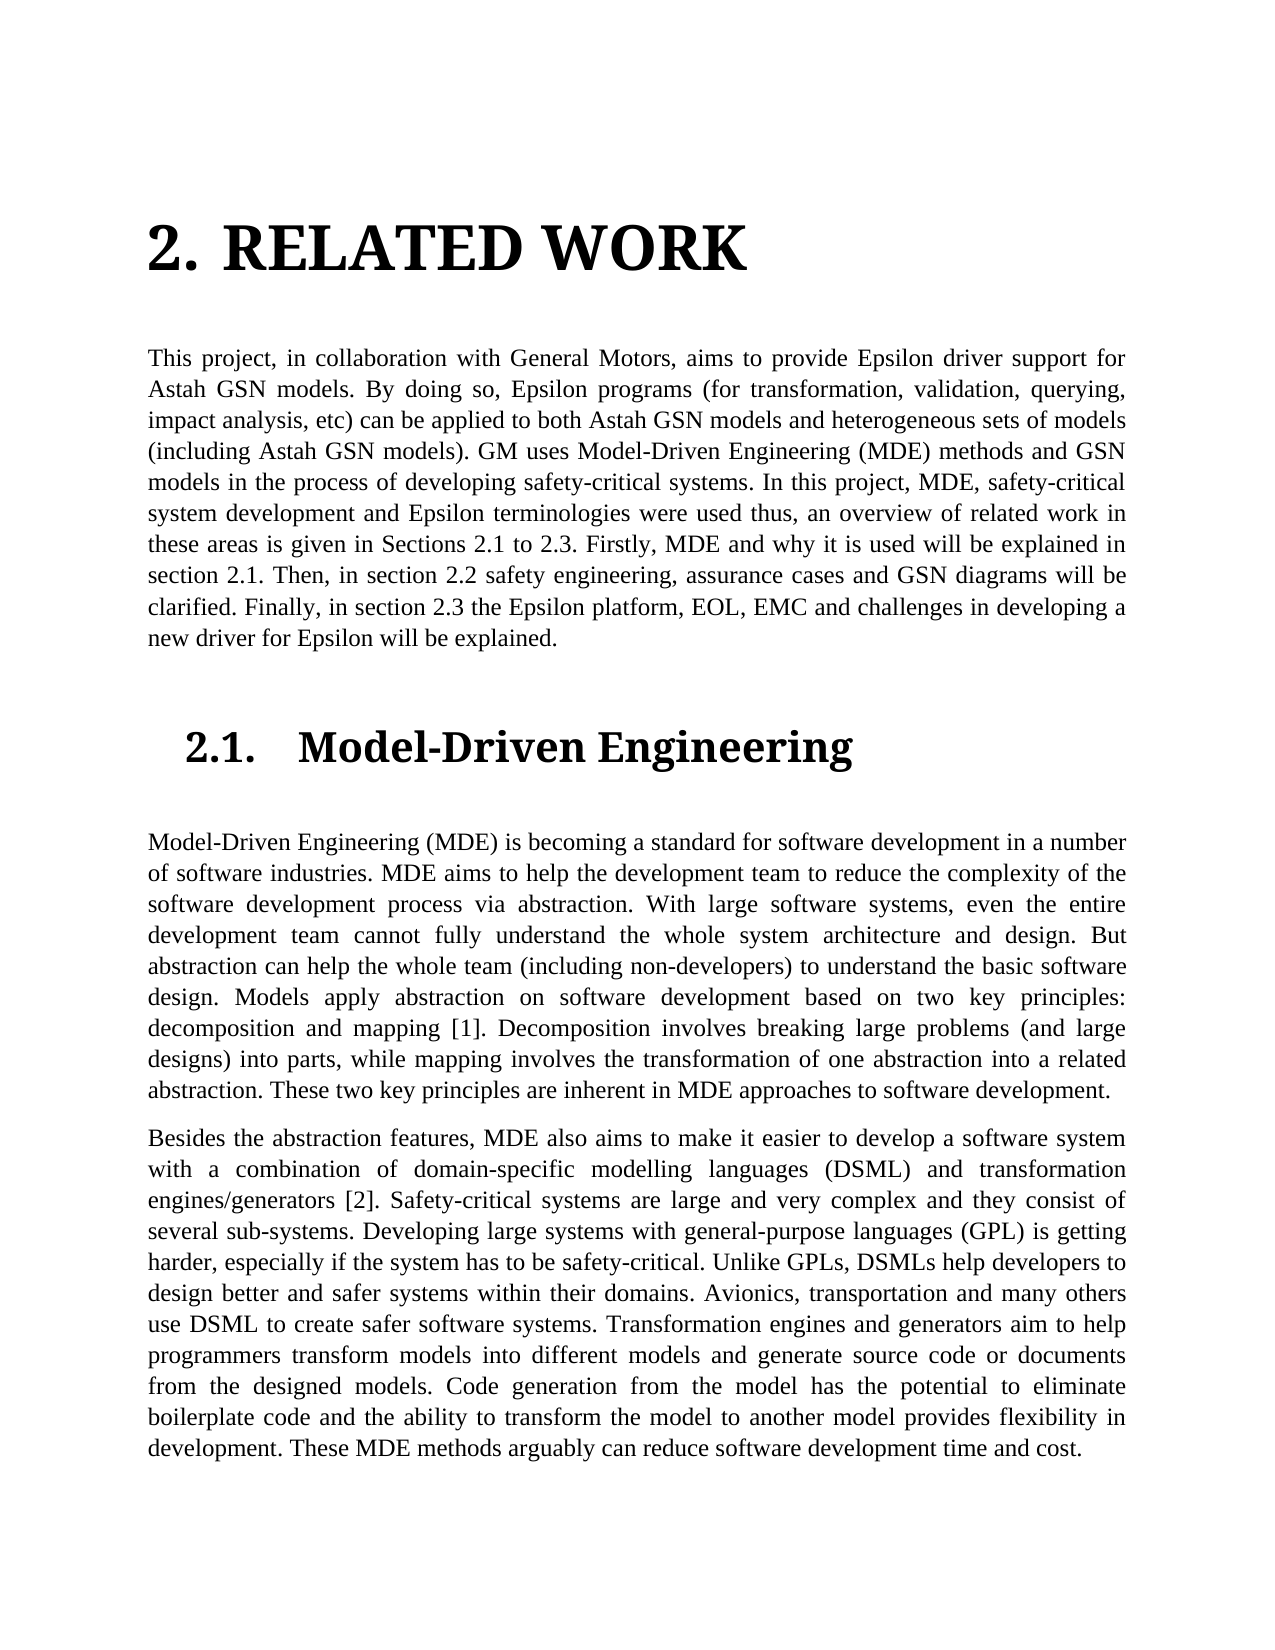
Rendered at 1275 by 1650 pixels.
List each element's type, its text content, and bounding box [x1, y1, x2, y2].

text Model-Driven Engineering (MDE) is becoming a standard for software development in a number of software industries. MDE aims to help the development team to reduce the complexity of the software development process via abstraction. With large software systems, even the entire development team cannot fully understand the whole system architecture and design. But abstraction can help the whole team (including non-developers) to understand the basic software design. Models apply abstraction on software development based on two key principles: decomposition and mapping [1]. Decomposition involves breaking large problems (and large designs) into parts, while mapping involves the transformation of one abstraction into a related abstraction. These two key principles are inherent in MDE approaches to software development. [148, 827, 1127, 1104]
subtitle RELATED WORK [148, 204, 1127, 289]
text Besides the abstraction features, MDE also aims to make it easier to develop a software system with a combination of domain-specific modelling languages (DSML) and transformation engines/generators [2]. Safety-critical systems are large and very complex and they consist of several sub-systems. Developing large systems with general-purpose languages (GPL) is getting harder, especially if the system has to be safety-critical. Unlike GPLs, DSMLs help developers to design better and safer systems within their domains. Avionics, transportation and many others use DSML to create safer software systems. Transformation engines and generators aim to help programmers transform models into different models and generate source code or documents from the designed models. Code generation from the model has the potential to eliminate boilerplate code and the ability to transform the model to another model provides flexibility in development. These MDE methods arguably can reduce software development time and cost. [148, 1123, 1127, 1462]
subtitle Model-Driven Engineering [185, 718, 1127, 775]
text This project, in collaboration with General Motors, aims to provide Epsilon driver support for Astah GSN models. By doing so, Epsilon programs (for transformation, validation, querying, impact analysis, etc) can be applied to both Astah GSN models and heterogeneous sets of models (including Astah GSN models). GM uses Model-Driven Engineering (MDE) methods and GSN models in the process of developing safety-critical systems. In this project, MDE, safety-critical system development and Epsilon terminologies were used thus, an overview of related work in these areas is given in Sections 2.1 to 2.3. Firstly, MDE and why it is used will be explained in section 2.1. Then, in section 2.2 safety engineering, assurance cases and GSN diagrams will be clarified. Finally, in section 2.3 the Epsilon platform, EOL, EMC and challenges in developing a new driver for Epsilon will be explained. [148, 343, 1127, 651]
